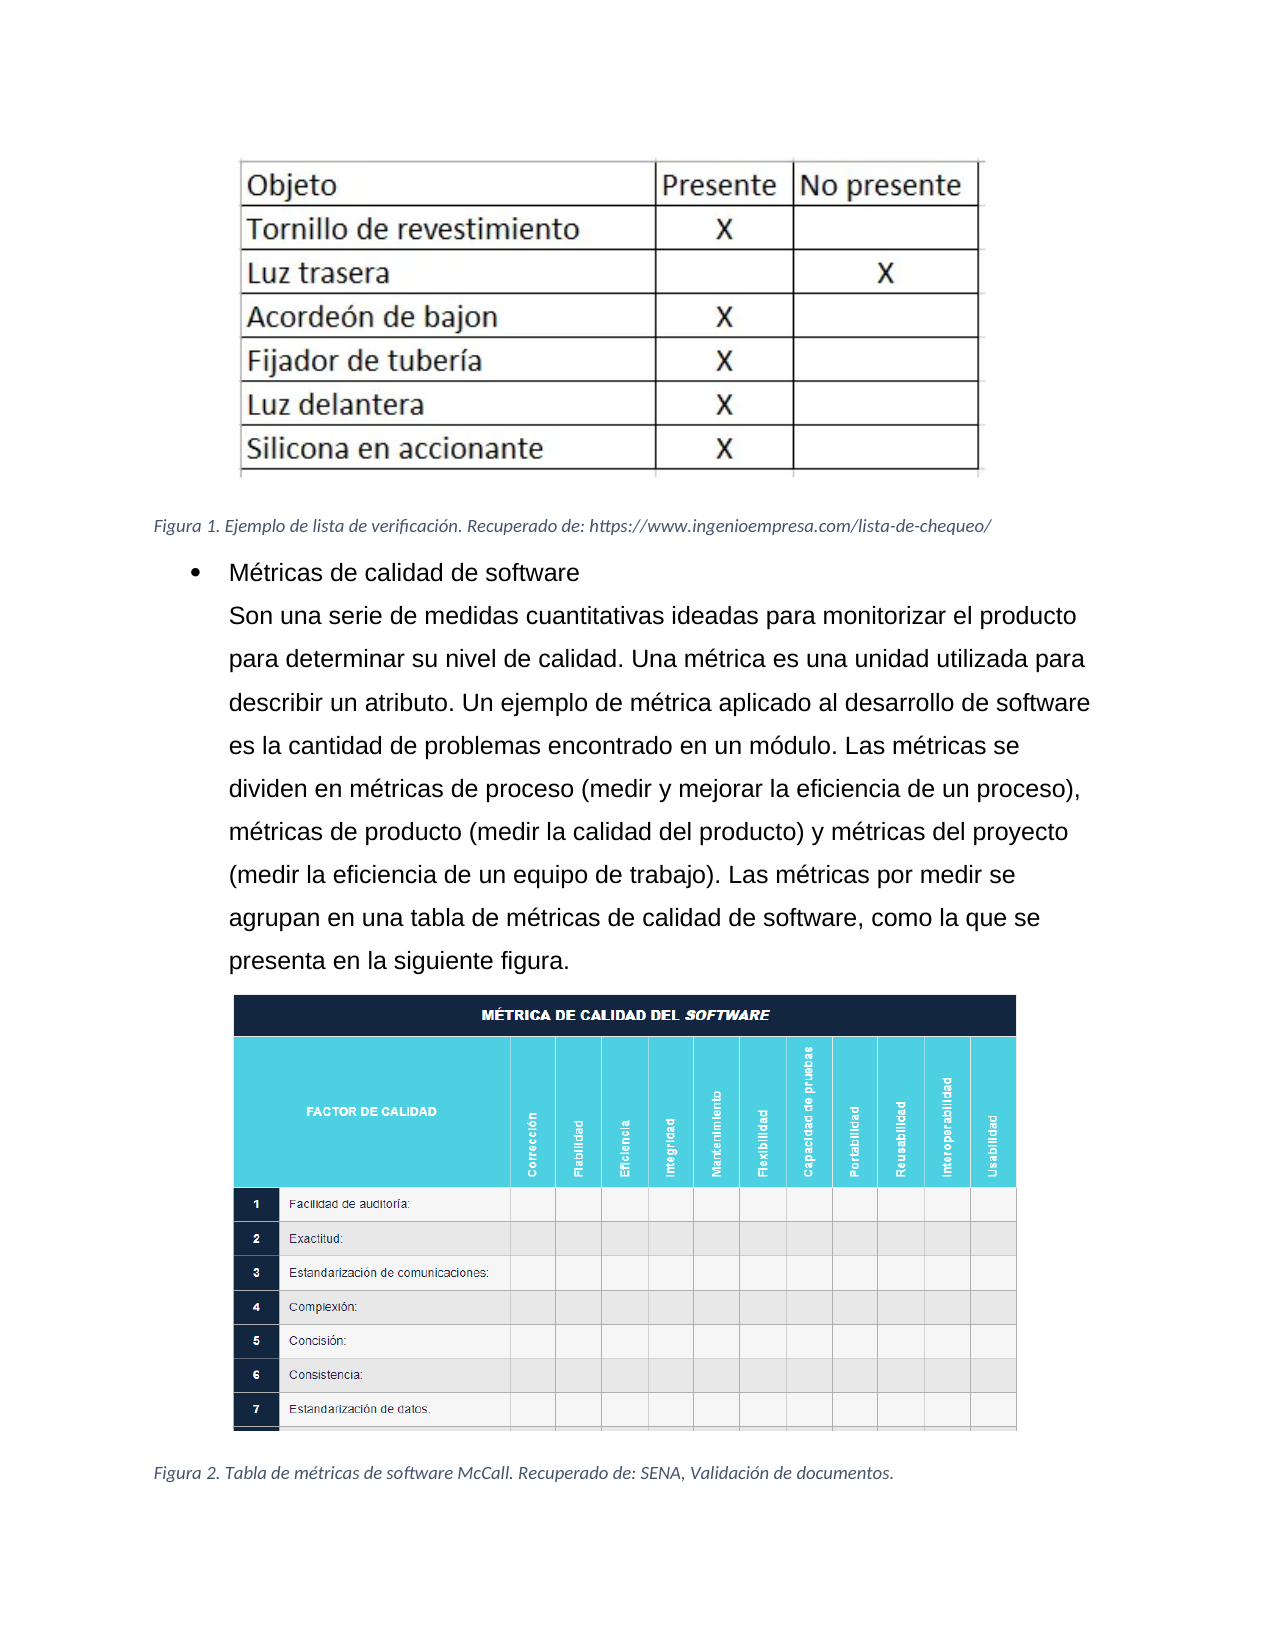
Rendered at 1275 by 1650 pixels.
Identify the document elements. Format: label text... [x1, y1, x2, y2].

list Son una serie de medidas cuantitativas ideadas para monitorizar el producto para determinar su nivel de calidad. Una métrica es una unidad utilizada para describir un atributo. Un ejemplo de métrica aplicado al desarrollo de software es la cantidad de problemas encontrado en un módulo. Las métricas se dividen en métricas de proceso (medir y mejorar la eficiencia de un proceso), métricas de producto (medir la calidad del producto) y métricas del proyecto (medir la eficiencia de un equipo de trabajo). Las métricas por medir se agrupan en una tabla de métricas de calidad de software, como la que se presenta en la siguiente figura. [228, 601, 1098, 975]
picture [228, 147, 998, 484]
picture [228, 989, 1021, 1431]
list Métricas de calidad de software [191, 558, 1098, 587]
text Figura 2. Tabla de métricas de software McCall. Recuperado de: SENA, Validación de documentos. [153, 1461, 1098, 1484]
text Figura 1. Ejemplo de lista de verificación. Recuperado de: https://www.ingenioempresa.com/lista-de-chequeo/ [153, 514, 1098, 537]
